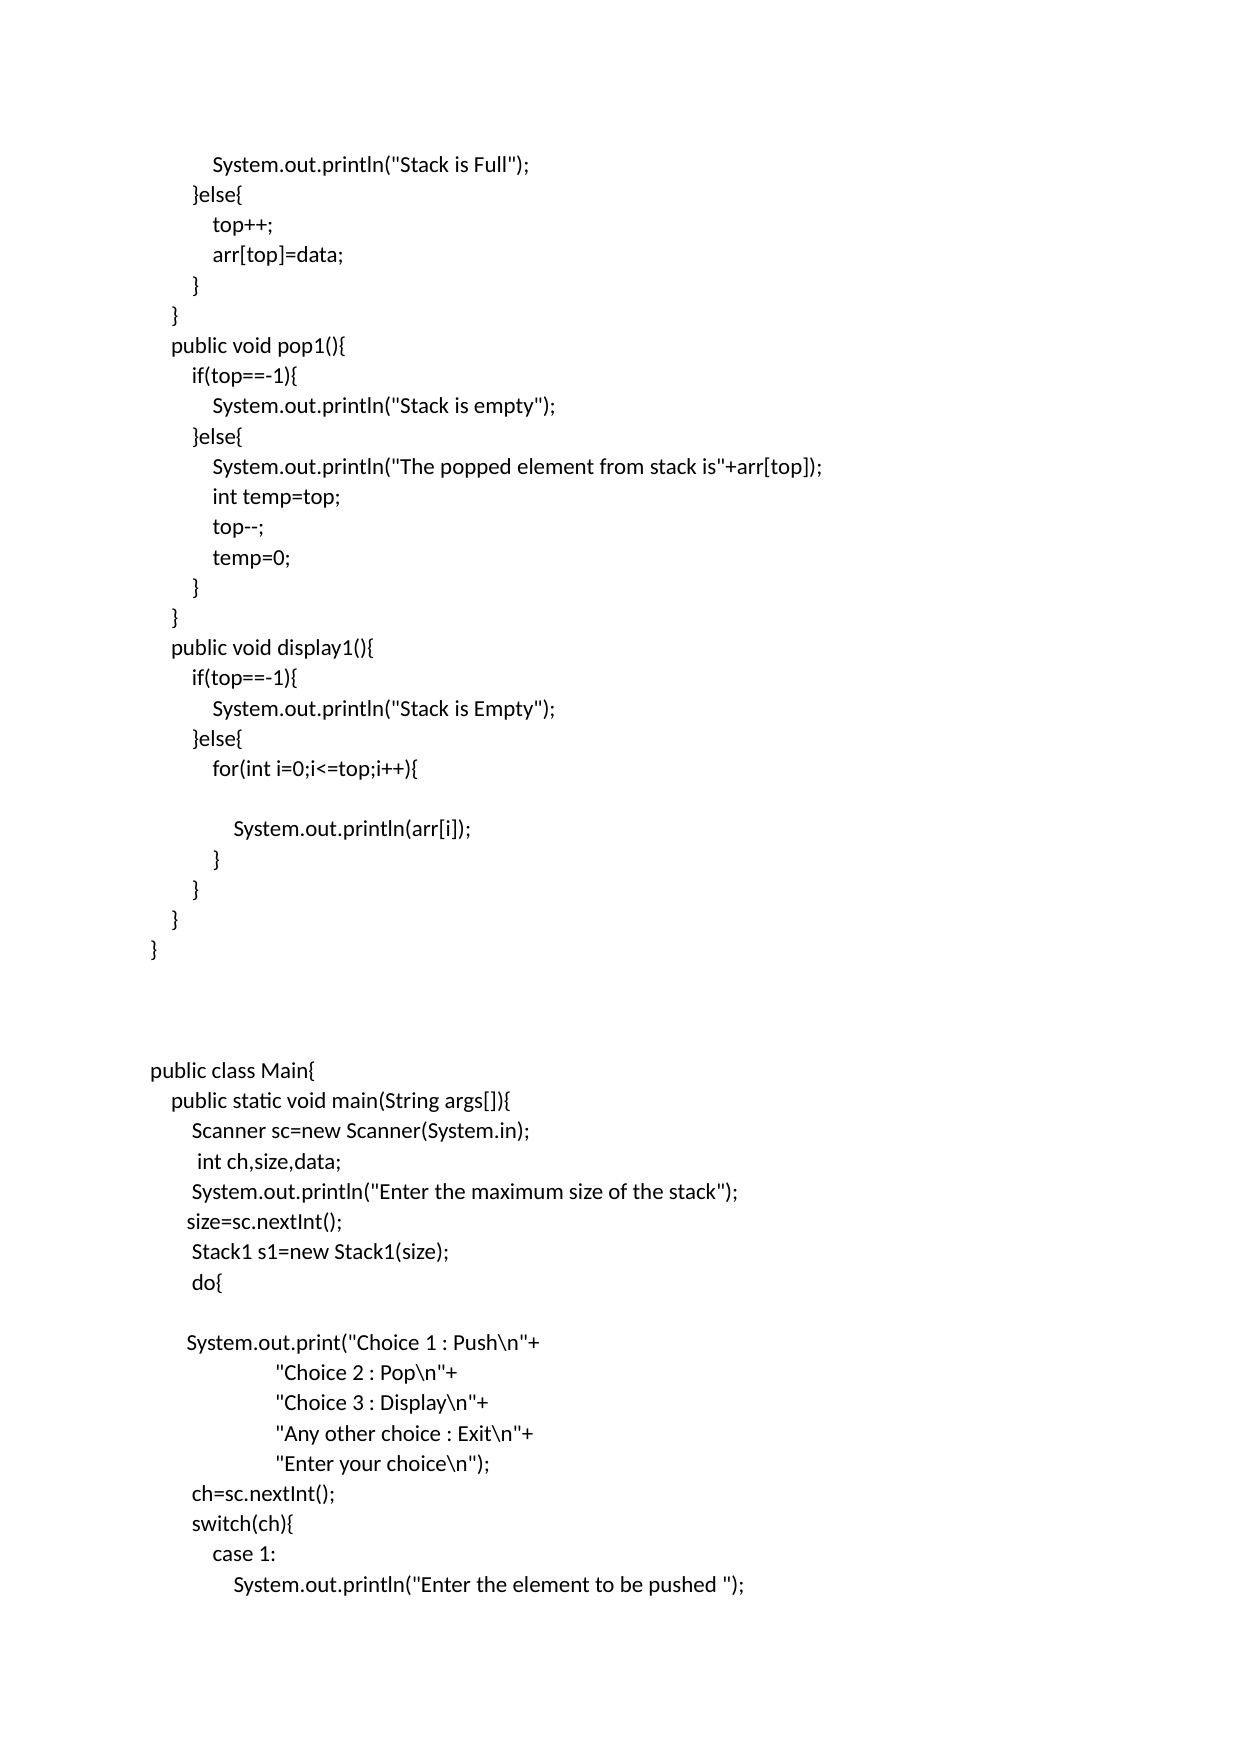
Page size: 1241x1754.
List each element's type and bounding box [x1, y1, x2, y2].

text [150, 150, 1090, 1598]
